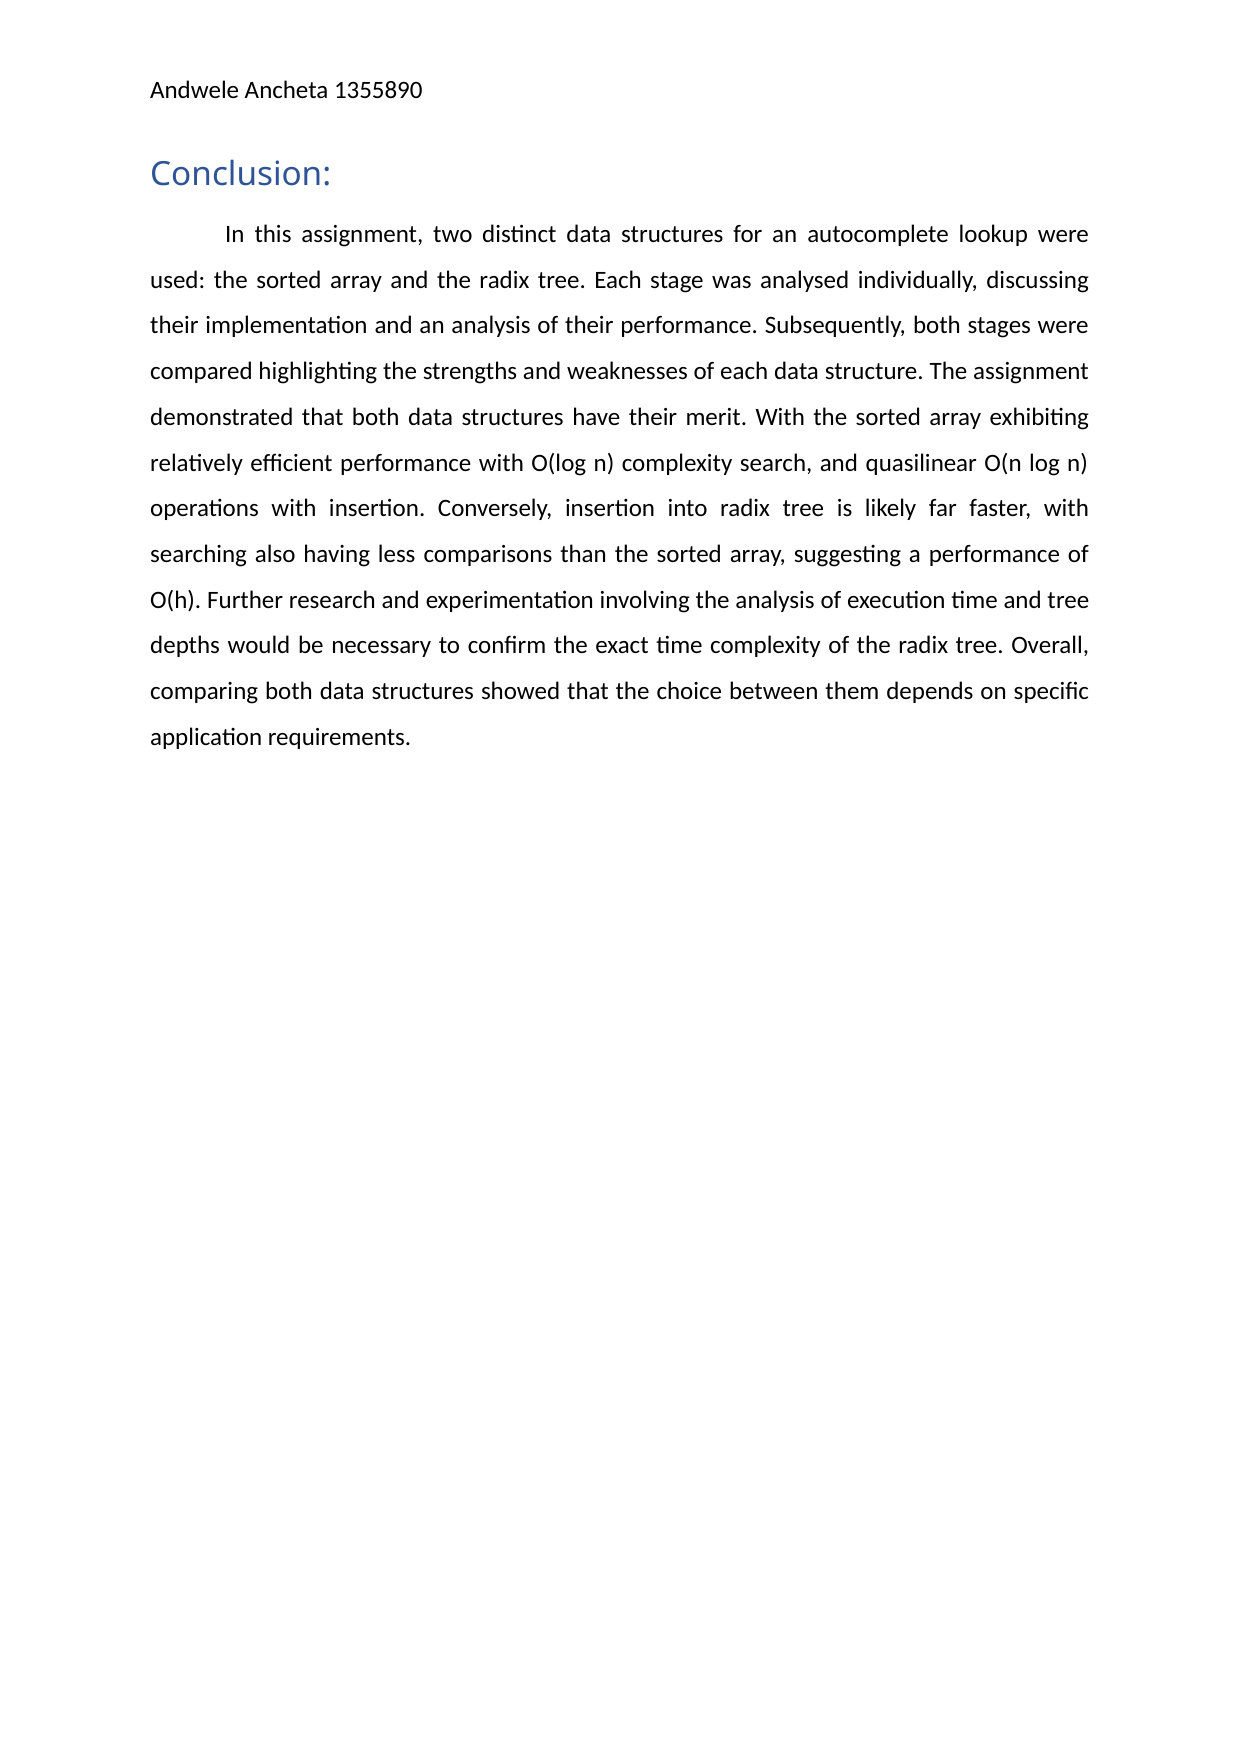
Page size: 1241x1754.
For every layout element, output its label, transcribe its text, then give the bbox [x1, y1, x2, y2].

text In this assignment, two distinct data structures for an autocomplete lookup were used: the sorted array and the radix tree. Each stage was analysed individually, discussing their implementation and an analysis of their performance. Subsequently, both stages were compared highlighting the strengths and weaknesses of each data structure. The assignment demonstrated that both data structures have their merit. With the sorted array exhibiting relatively efficient performance with O(log n) complexity search, and quasilinear O(n log n) operations with insertion. Conversely, insertion into radix tree is likely far faster, with searching also having less comparisons than the sorted array, suggesting a performance of O(h). Further research and experimentation involving the analysis of execution time and tree depths would be necessary to confirm the exact time complexity of the radix tree. Overall, comparing both data structures showed that the choice between them depends on specific application requirements. [150, 218, 1090, 752]
subtitle Conclusion: [150, 150, 1090, 195]
